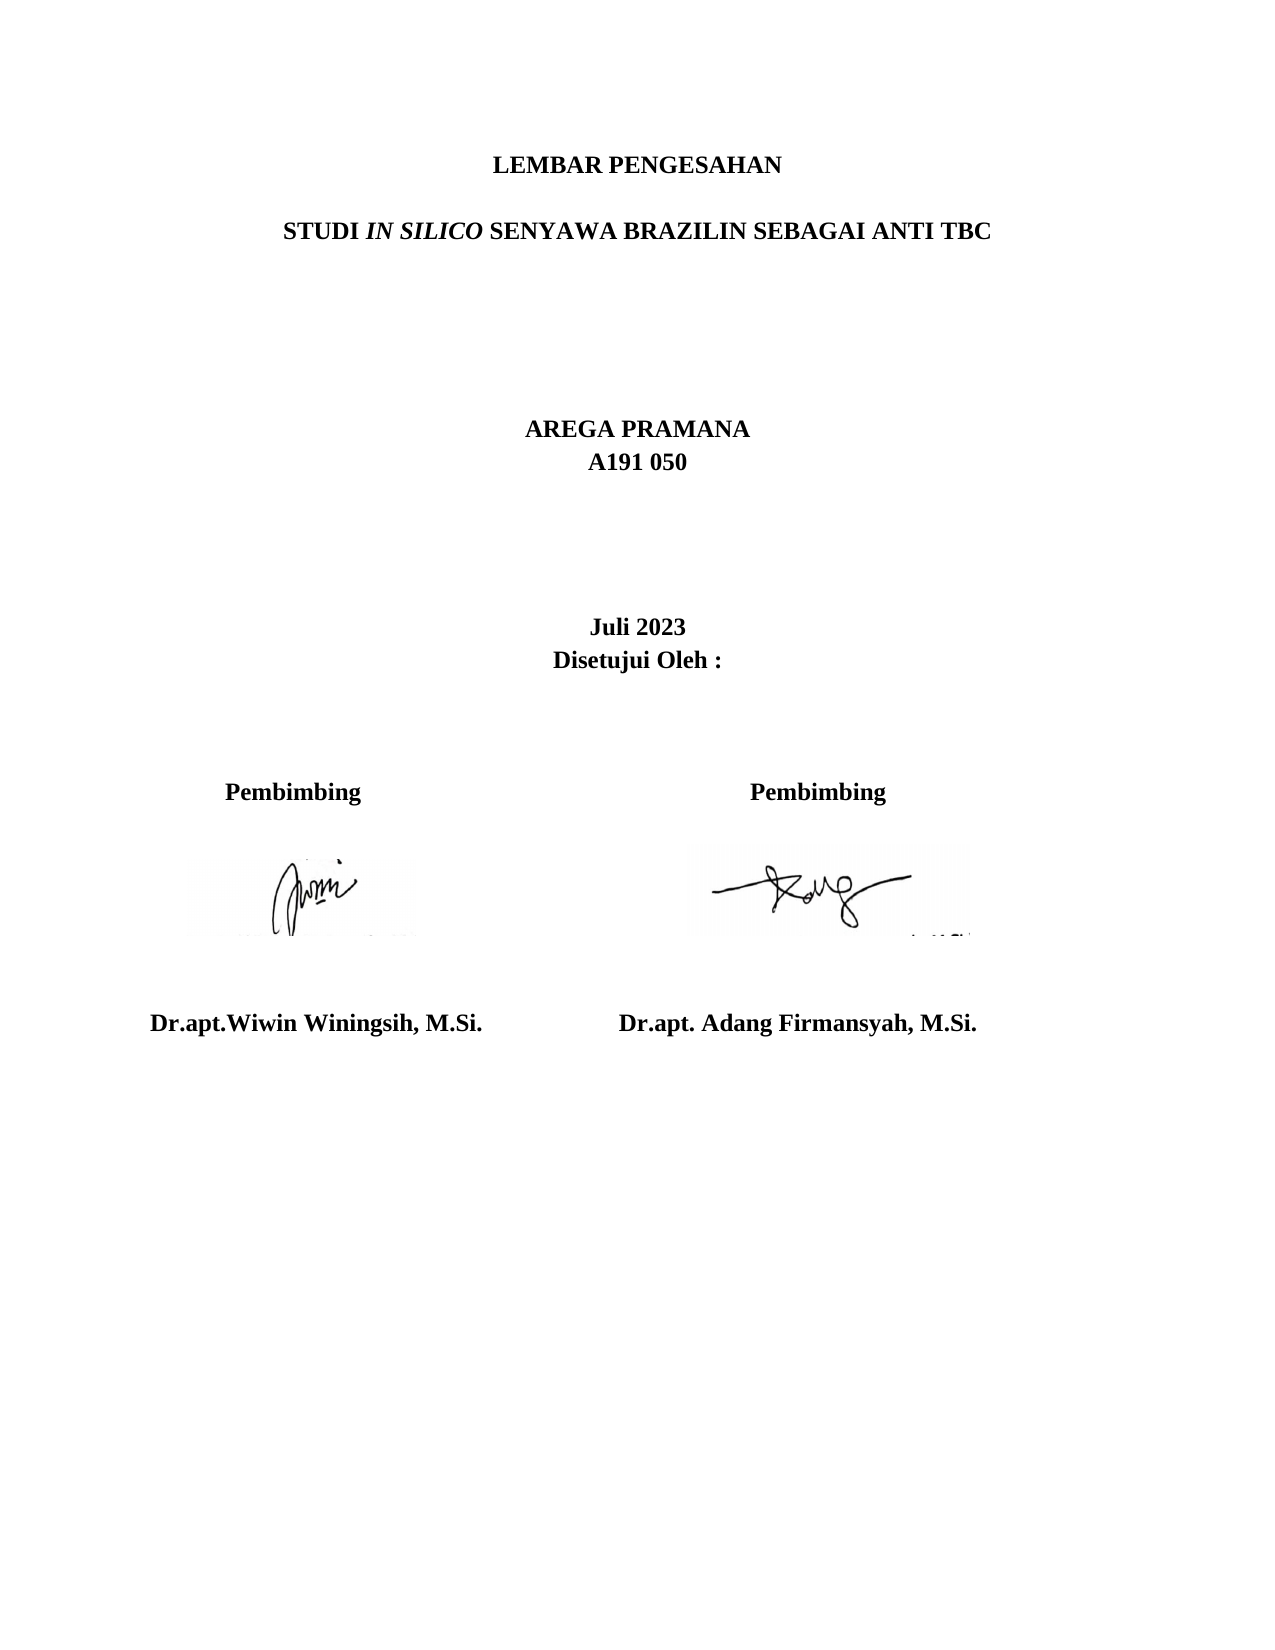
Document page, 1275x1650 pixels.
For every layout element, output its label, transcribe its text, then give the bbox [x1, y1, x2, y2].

text Dr.apt.Wiwin Winingsih, M.Si. Dr.apt. Adang Firmansyah, M.Si. [150, 1008, 1125, 1037]
picture [686, 844, 970, 936]
text STUDI IN SILICO SENYAWA BRAZILIN SEBAGAI ANTI TBC [150, 216, 1125, 245]
text Juli 2023 [150, 612, 1125, 641]
text Disetujui Oleh : [150, 645, 1125, 674]
picture [186, 859, 416, 936]
text A191 050 [150, 447, 1125, 476]
subtitle LEMBAR PENGESAHAN [150, 150, 1125, 179]
text Pembimbing Pembimbing [150, 777, 1125, 806]
text AREGA PRAMANA [150, 414, 1125, 443]
